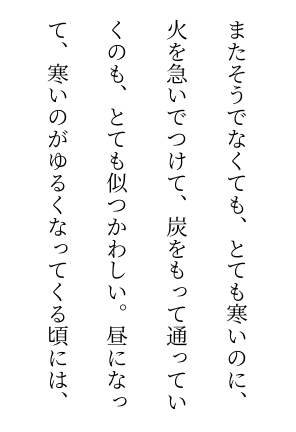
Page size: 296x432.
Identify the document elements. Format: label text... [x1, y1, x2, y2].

text 冬は、朝早い頃がよい。雪の降ったのはいうまでもない。霜のとても白いのも、またそうでなくても、とても寒いのに、火を急いでつけて、炭をもって通っていくのも、とても似つかわしい。昼になって、寒いのがゆるくなってくる頃には、火桶の火も、白く灰が多くなってしまい、よいじがしない。 [28, 19, 267, 413]
